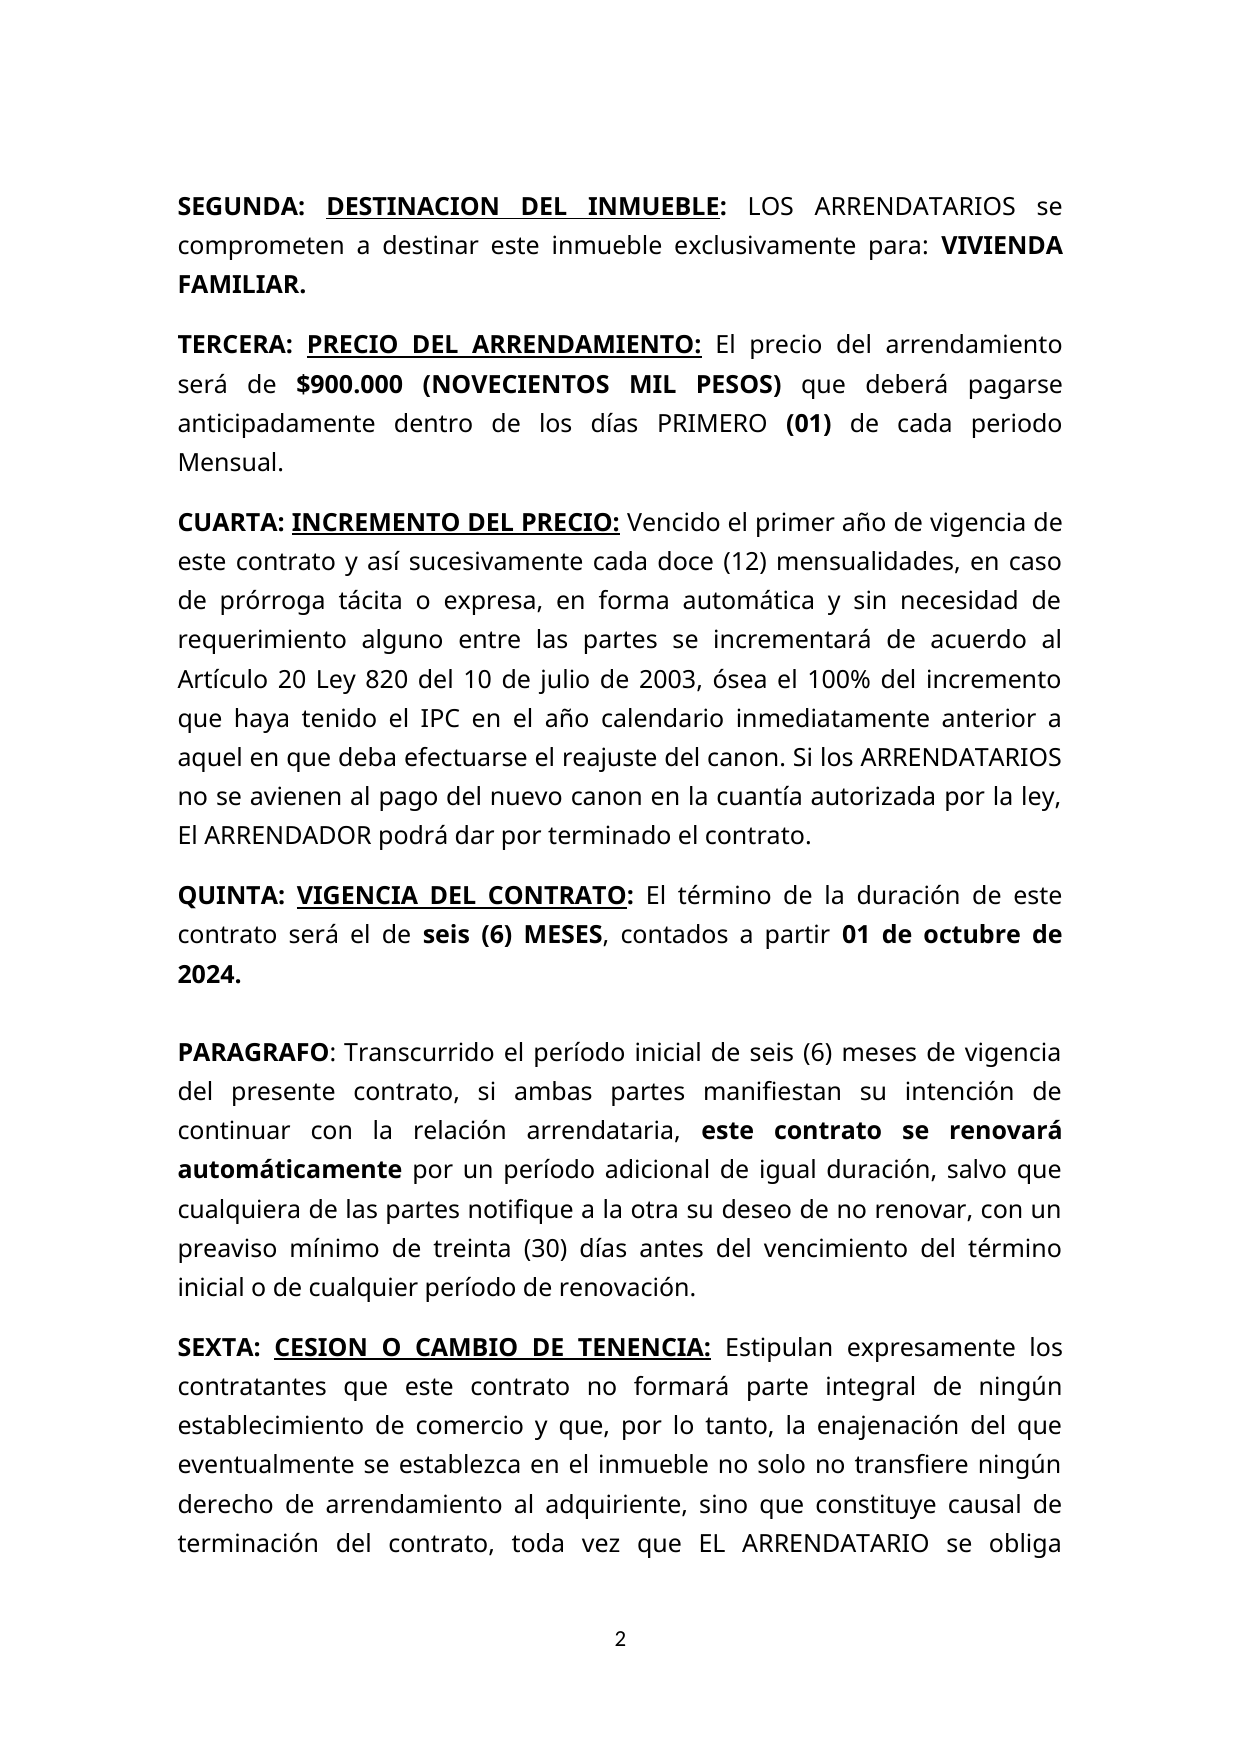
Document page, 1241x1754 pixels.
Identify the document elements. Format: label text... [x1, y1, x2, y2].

text TERCERA: PRECIO DEL ARRENDAMIENTO: El precio del arrendamiento será de $900.000 (NOVECIENTOS MIL PESOS) que deberá pagarse anticipadamente dentro de los días PRIMERO (01) de cada periodo Mensual. [177, 327, 1063, 479]
text SEGUNDA: DESTINACION DEL INMUEBLE: LOS ARRENDATARIOS se comprometen a destinar este inmueble exclusivamente para: VIVIENDA FAMILIAR. [177, 189, 1063, 301]
text QUINTA: VIGENCIA DEL CONTRATO: El término de la duración de este contrato será el de seis (6) MESES, contados a partir 01 de octubre de 2024. PARAGRAFO: Transcurrido el período inicial de seis (6) meses de vigencia del presente contrato, si ambas partes manifiestan su intención de continuar con la relación arrendataria, este contrato se renovará automáticamente por un período adicional de igual duración, salvo que cualquiera de las partes notifique a la otra su deseo de no renovar, con un preaviso mínimo de treinta (30) días antes del vencimiento del término inicial o de cualquier período de renovación. [177, 878, 1063, 1304]
text CUARTA: INCREMENTO DEL PRECIO: Vencido el primer año de vigencia de este contrato y así sucesivamente cada doce (12) mensualidades, en caso de prórroga tácita o expresa, en forma automática y sin necesidad de requerimiento alguno entre las partes se incrementará de acuerdo al Artículo 20 Ley 820 del 10 de julio de 2003, ósea el 100% del incremento que haya tenido el IPC en el año calendario inmediatamente anterior a aquel en que deba efectuarse el reajuste del canon. Si los ARRENDATARIOS no se avienen al pago del nuevo canon en la cuantía autorizada por la ley, El ARRENDADOR podrá dar por terminado el contrato. [177, 505, 1063, 852]
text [177, 1330, 1063, 1559]
